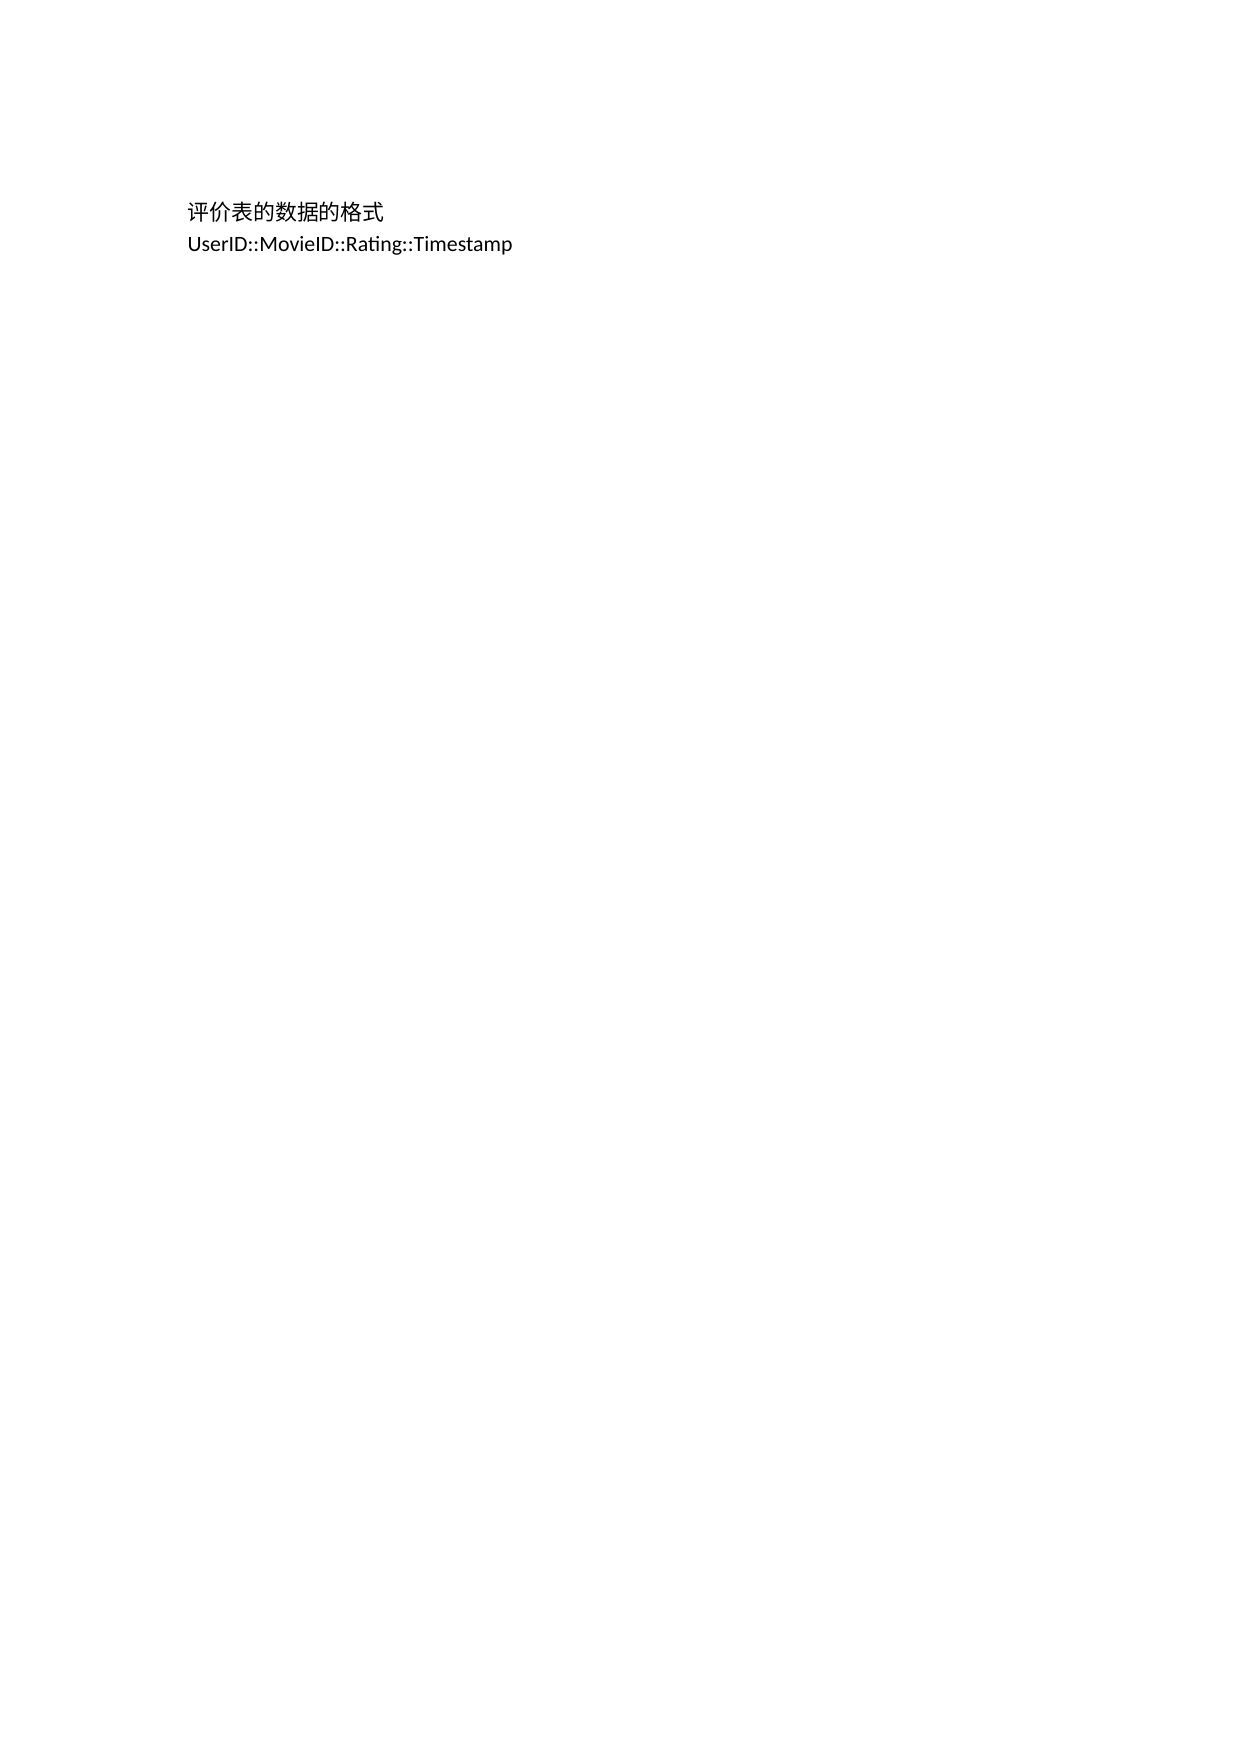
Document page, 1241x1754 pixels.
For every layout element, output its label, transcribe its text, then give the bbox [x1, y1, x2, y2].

text UserID::MovieID::Rating::Timestamp [187, 227, 1053, 259]
text 评价表的数据的格式 [187, 194, 1053, 227]
